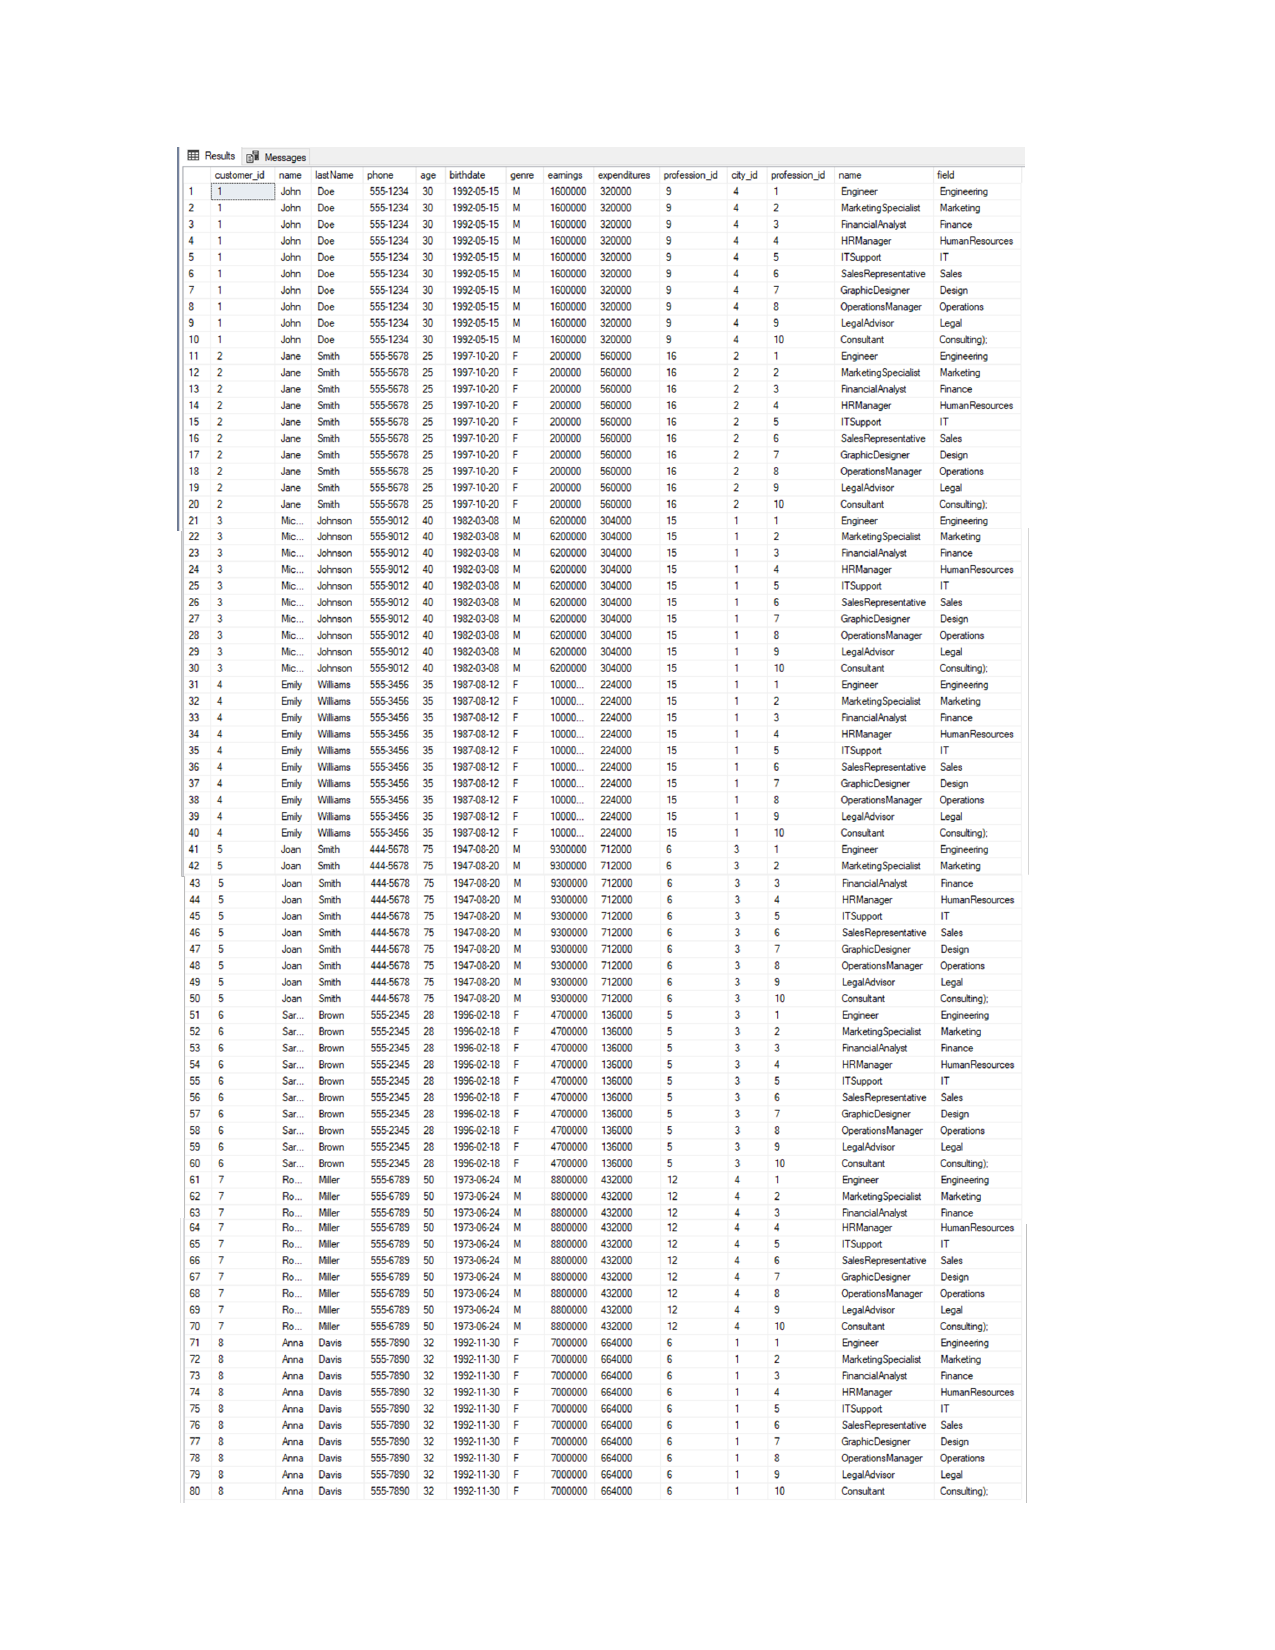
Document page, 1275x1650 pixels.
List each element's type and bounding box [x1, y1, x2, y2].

picture [177, 147, 1029, 1503]
